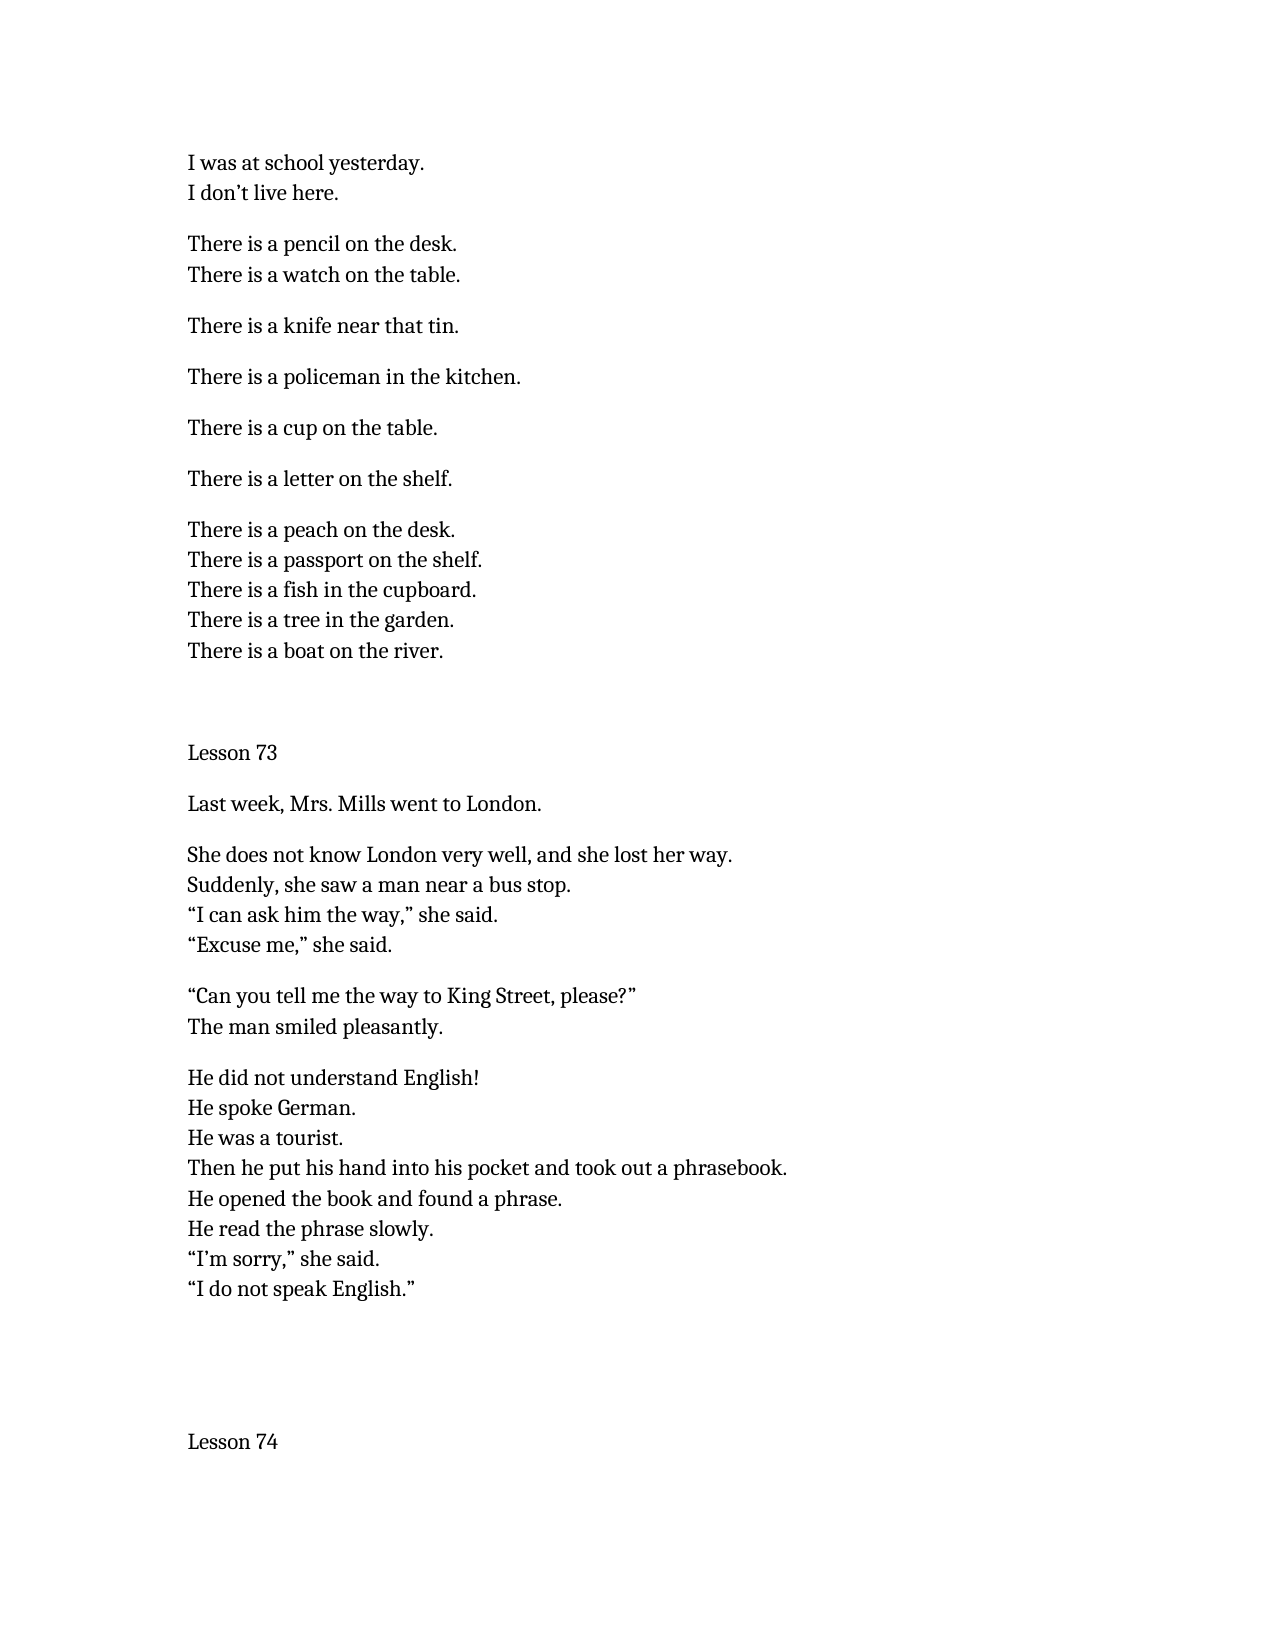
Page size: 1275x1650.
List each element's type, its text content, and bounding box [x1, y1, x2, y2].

text “Can you tell me the way to King Street, please?” The man smiled pleasantly. [187, 983, 1087, 1040]
text Lesson 74 [187, 1429, 1087, 1456]
text She does not know London very well, and she lost her way. Suddenly, she saw a man near a bus stop. “I can ask him the way,” she said. “Excuse me,” she said. [187, 842, 1087, 959]
text Last week, Mrs. Mills went to London. [187, 791, 1087, 817]
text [187, 150, 1087, 207]
text He did not understand English! He spoke German. He was a tourist. Then he put his hand into his pocket and took out a phrasebook. He opened the book and found a phrase. He read the phrase slowly. “I’m sorry,” she said. “I do not speak English.” [187, 1064, 1087, 1302]
text There is a letter on the shelf. [187, 466, 1087, 492]
text There is a policeman in the kitchen. [187, 363, 1087, 390]
text There is a pencil on the desk. There is a watch on the table. [187, 231, 1087, 288]
text There is a knife near that tin. [187, 312, 1087, 339]
text There is a cup on the table. [187, 414, 1087, 441]
text There is a peach on the desk. There is a passport on the shelf. There is a fish in the cupboard. There is a tree in the garden. There is a boat on the river. [187, 517, 1087, 664]
text Lesson 73 [187, 739, 1087, 766]
